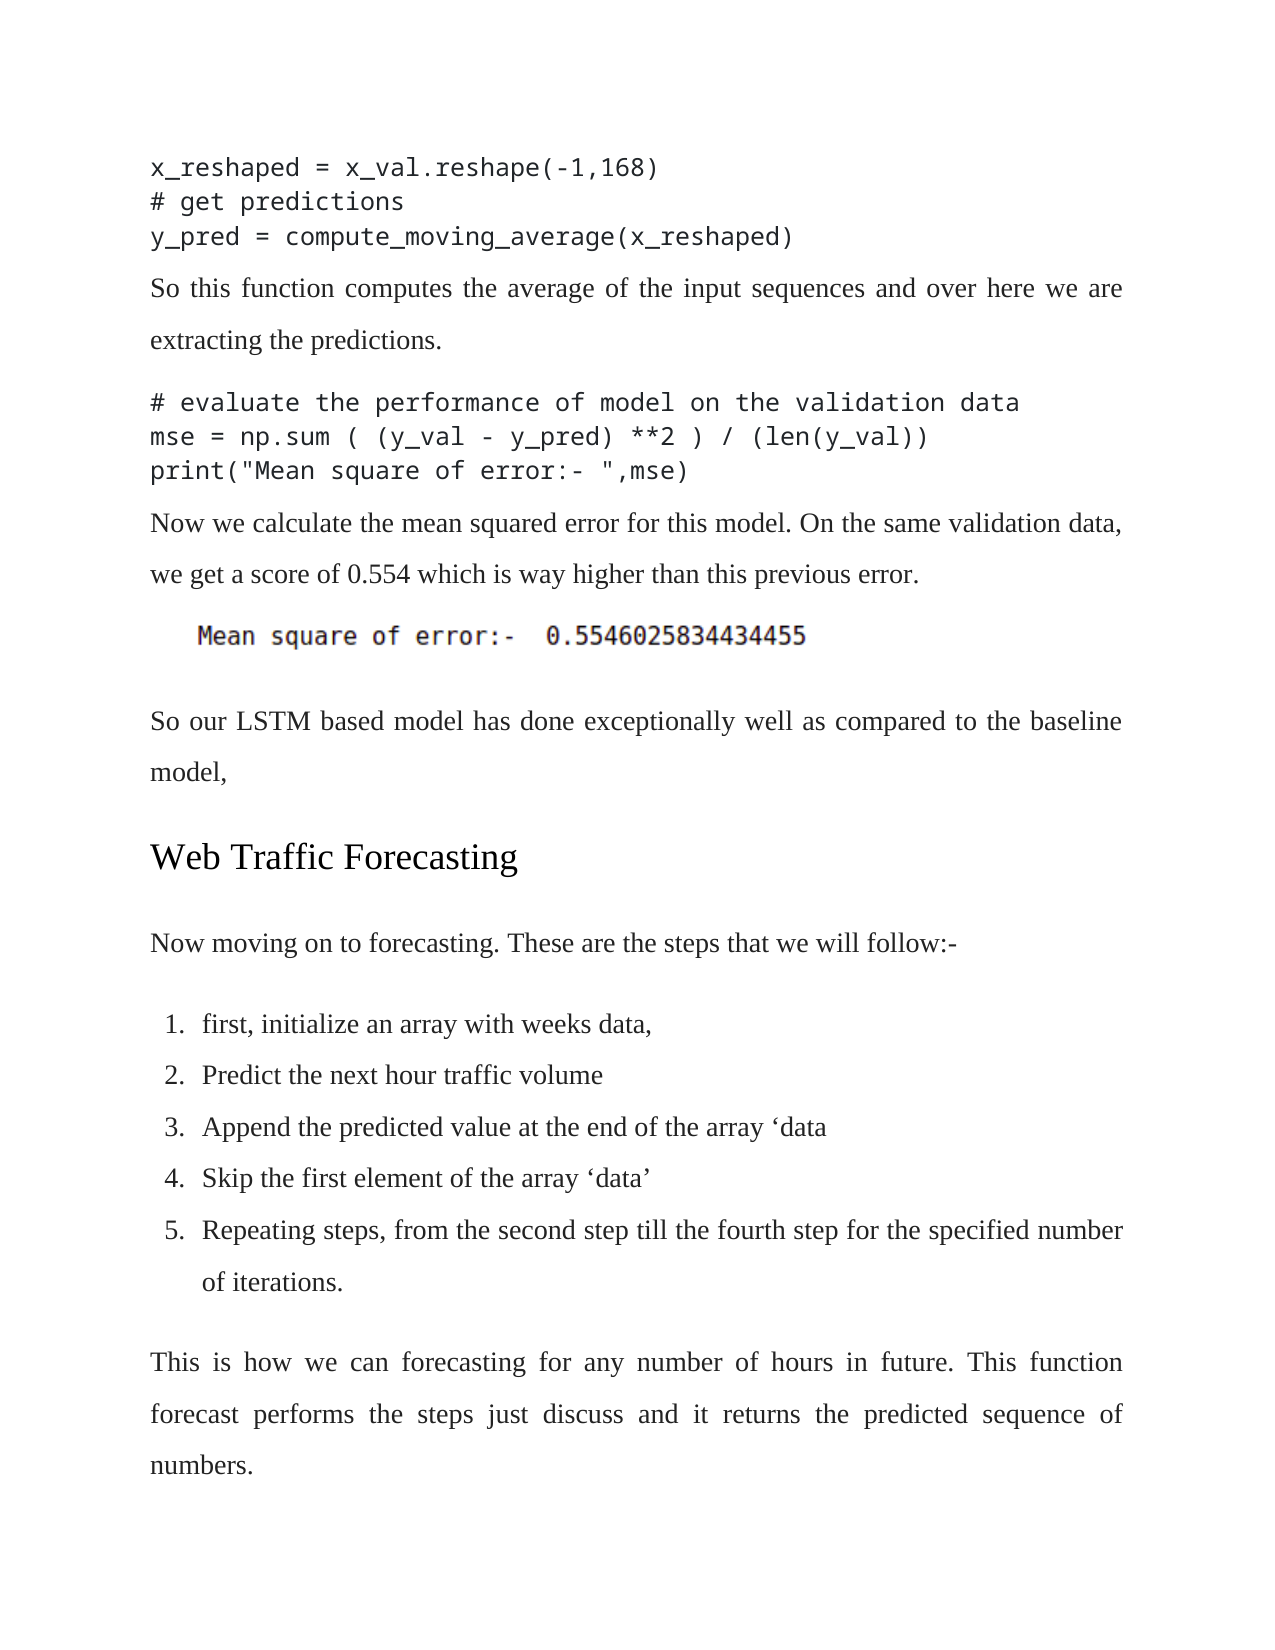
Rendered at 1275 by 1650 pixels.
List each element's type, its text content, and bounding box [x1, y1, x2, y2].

text # evaluate the performance of model on the validation data [150, 384, 1125, 418]
list Repeating steps, from the second step till the fourth step for the specified number of iterations. [164, 1194, 1125, 1297]
text # get predictions [150, 184, 1125, 218]
text So our LSTM based model has done exceptionally well as compared to the baseline model, [150, 684, 1125, 788]
list Append the predicted value at the end of the array ‘data [164, 1091, 1125, 1142]
text This is how we can forecasting for any number of hours in future. This function forecast performs the steps just discuss and it returns the predicted sequence of numbers. [150, 1326, 1125, 1481]
text print("Mean square of error:- ",mse) [150, 453, 1125, 487]
text So this function computes the average of the input sequences and over here we are extracting the predictions. [150, 252, 1125, 355]
list Skip the first element of the array ‘data’ [164, 1142, 1125, 1194]
text Now we calculate the mean squared error for this model. On the same validation data, we get a score of 0.554 which is way higher than this previous error. [150, 487, 1125, 590]
text x_reshaped = x_val.reshape(-1,168) [150, 150, 1125, 184]
text mse = np.sum ( (y_val - y_pred) **2 ) / (len(y_val)) [150, 418, 1125, 453]
text Web Traffic Forecasting [150, 834, 1125, 878]
picture [150, 618, 1064, 685]
text Now moving on to forecasting. These are the steps that we will follow:- [150, 907, 1125, 958]
list first, initialize an array with weeks data, [164, 988, 1125, 1039]
list Predict the next hour traffic volume [164, 1039, 1125, 1091]
text y_pred = compute_moving_average(x_reshaped) [150, 218, 1125, 252]
